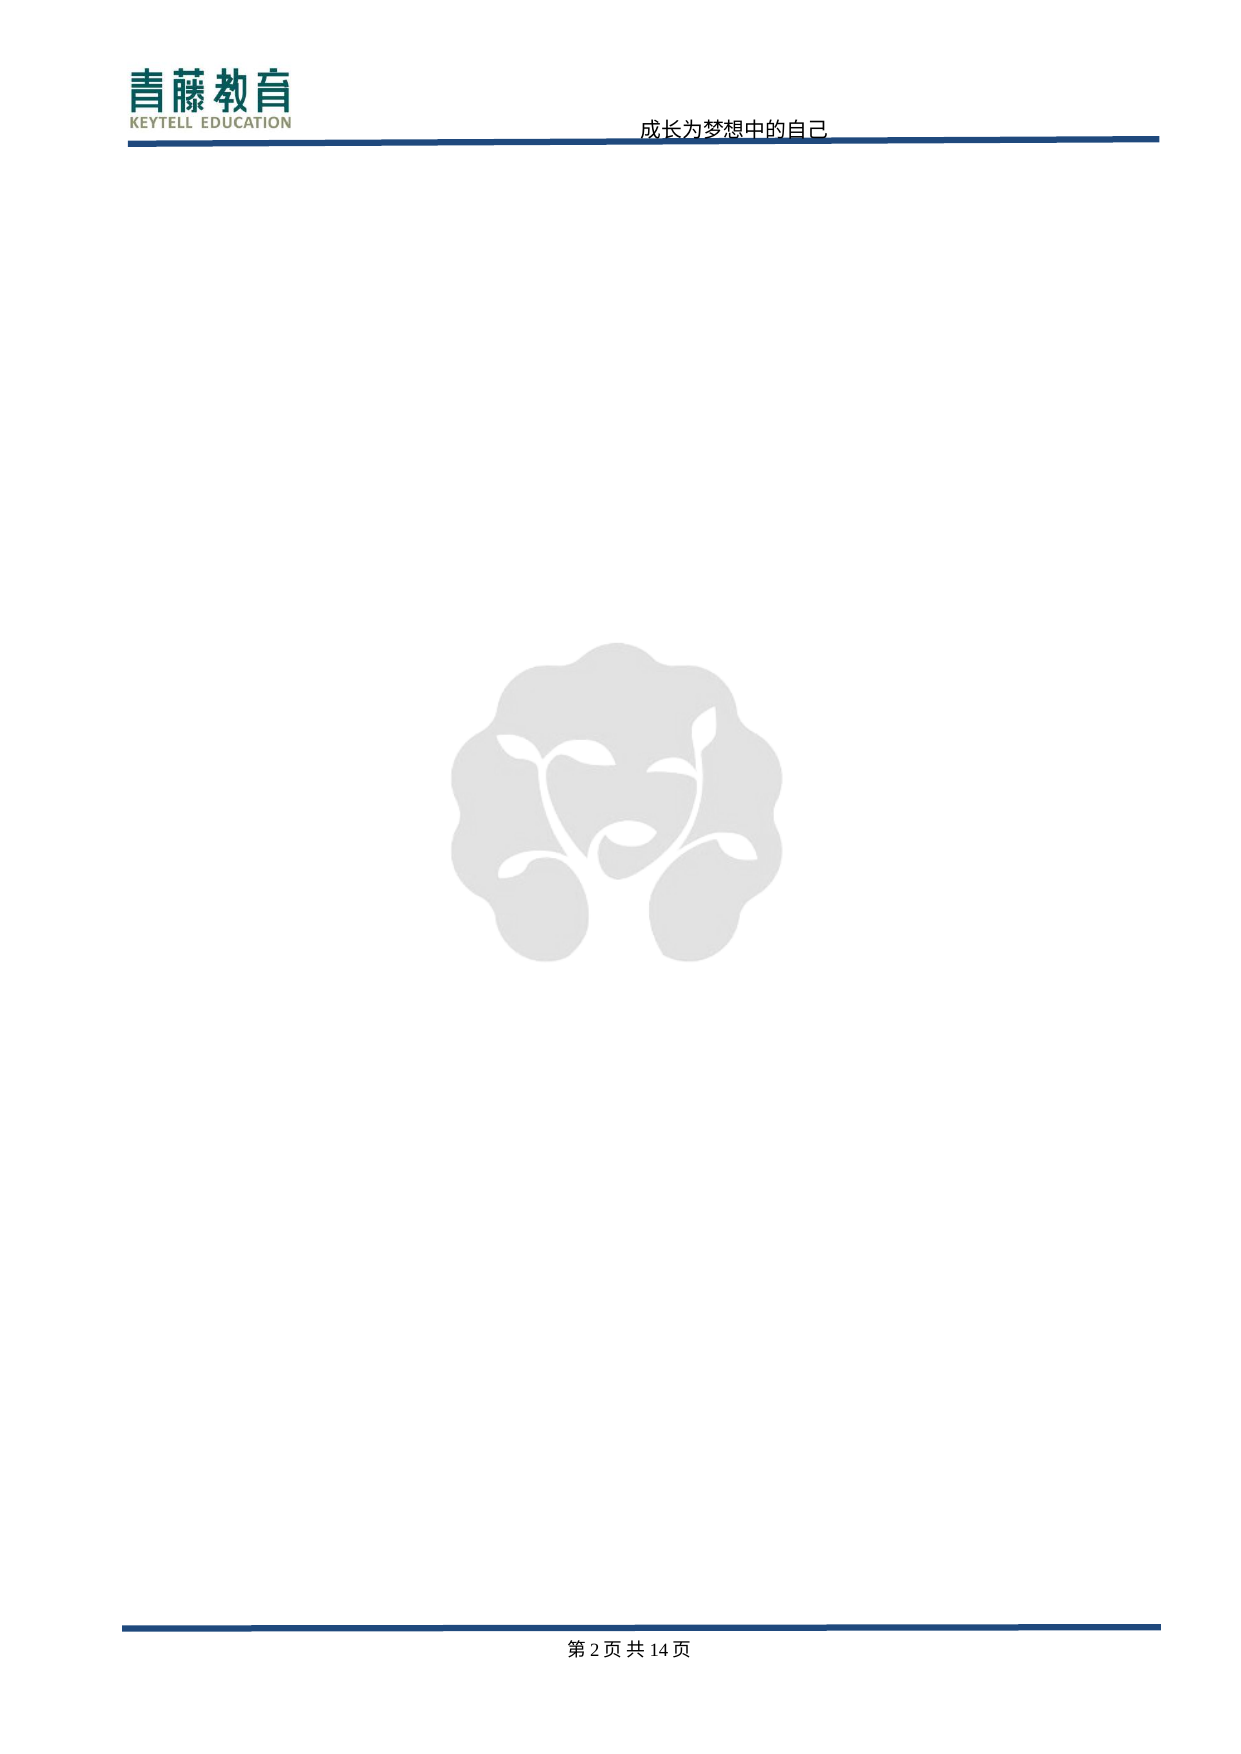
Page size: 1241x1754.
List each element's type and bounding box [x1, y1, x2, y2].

picture [113, 51, 303, 134]
